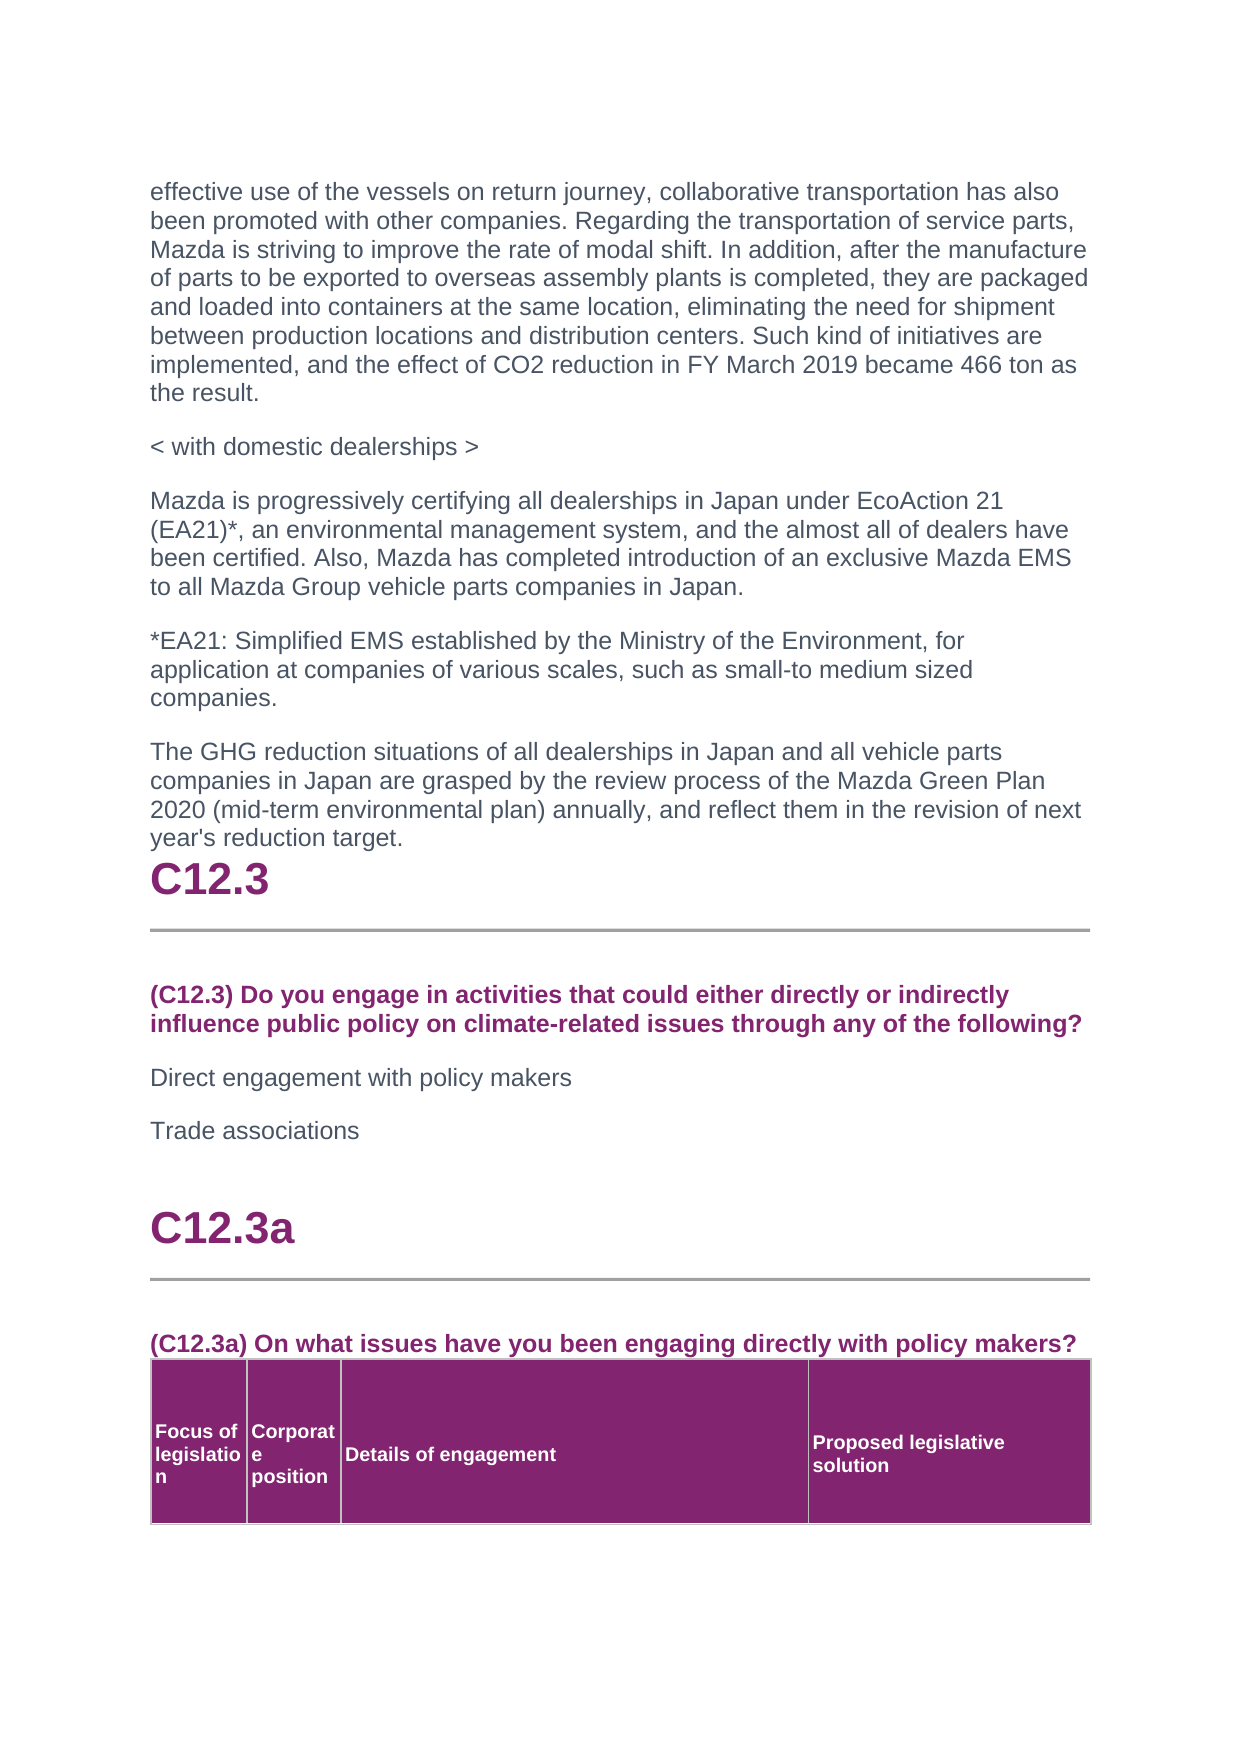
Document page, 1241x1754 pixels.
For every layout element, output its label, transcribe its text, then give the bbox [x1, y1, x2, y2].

table_header Proposed legislative solution [809, 1360, 1090, 1523]
text *EA21: Simplified EMS established by the Ministry of the Environment, for application at companies of various scales, such as small-to medium sized companies. [150, 599, 1090, 710]
text < with domestic dealerships > [150, 405, 1090, 459]
subtitle C12.3 [150, 852, 1090, 904]
text Trade associations [150, 1116, 1090, 1145]
subtitle (C12.3) Do you engage in activities that could either directly or indirectly influence public policy on climate-related issues through any of the following? [150, 980, 1090, 1037]
table_header Corporate position [248, 1360, 340, 1523]
subtitle (C12.3a) On what issues have you been engaging directly with policy makers? [150, 1329, 1090, 1358]
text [150, 150, 1090, 405]
table_header Focus of legislation [152, 1360, 246, 1523]
text Direct engagement with policy makers [150, 1062, 1090, 1091]
text The GHG reduction situations of all dealerships in Japan and all vehicle parts companies in Japan are grasped by the review process of the Mazda Green Plan 2020 (mid-term environmental plan) annually, and reflect them in the revision of next year's reduction target. [150, 710, 1090, 852]
table_header Details of engagement [342, 1360, 808, 1523]
text Mazda is progressively certifying all dealerships in Japan under EcoAction 21 (EA21)*, an environmental management system, and the almost all of dealers have been certified. Also, Mazda has completed introduction of an exclusive Mazda EMS to all Mazda Group vehicle parts companies in Japan. [150, 459, 1090, 599]
subtitle C12.3a [150, 1145, 1090, 1253]
